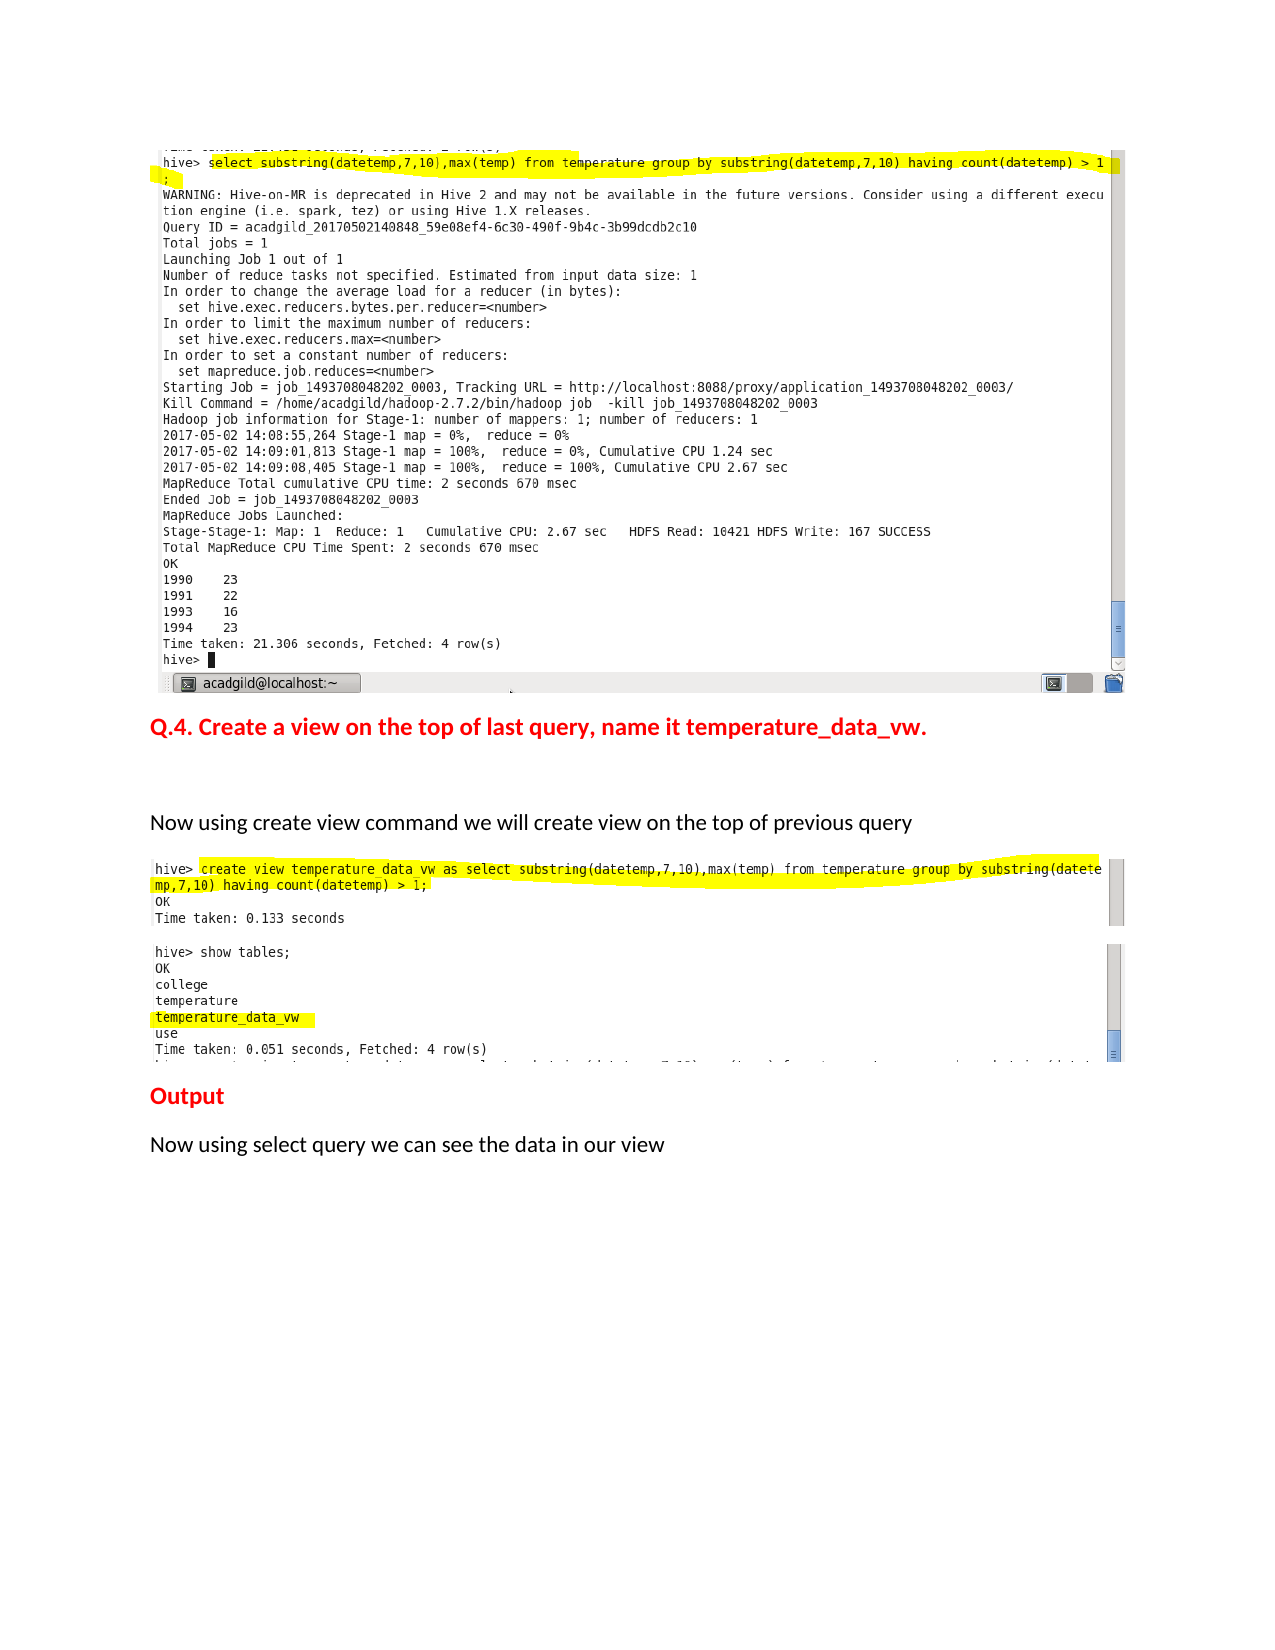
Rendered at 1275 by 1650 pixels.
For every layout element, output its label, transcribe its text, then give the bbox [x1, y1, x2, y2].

picture [150, 854, 1125, 926]
picture [150, 944, 1125, 1062]
picture [150, 150, 1125, 693]
text Now using select query we can see the data in our view [150, 1130, 1125, 1158]
text Output [150, 1080, 1125, 1111]
text Q.4. Create a view on the top of last query, name it temperature_data_vw. [150, 711, 1125, 742]
text Now using create view command we will create view on the top of previous query [150, 808, 1125, 836]
